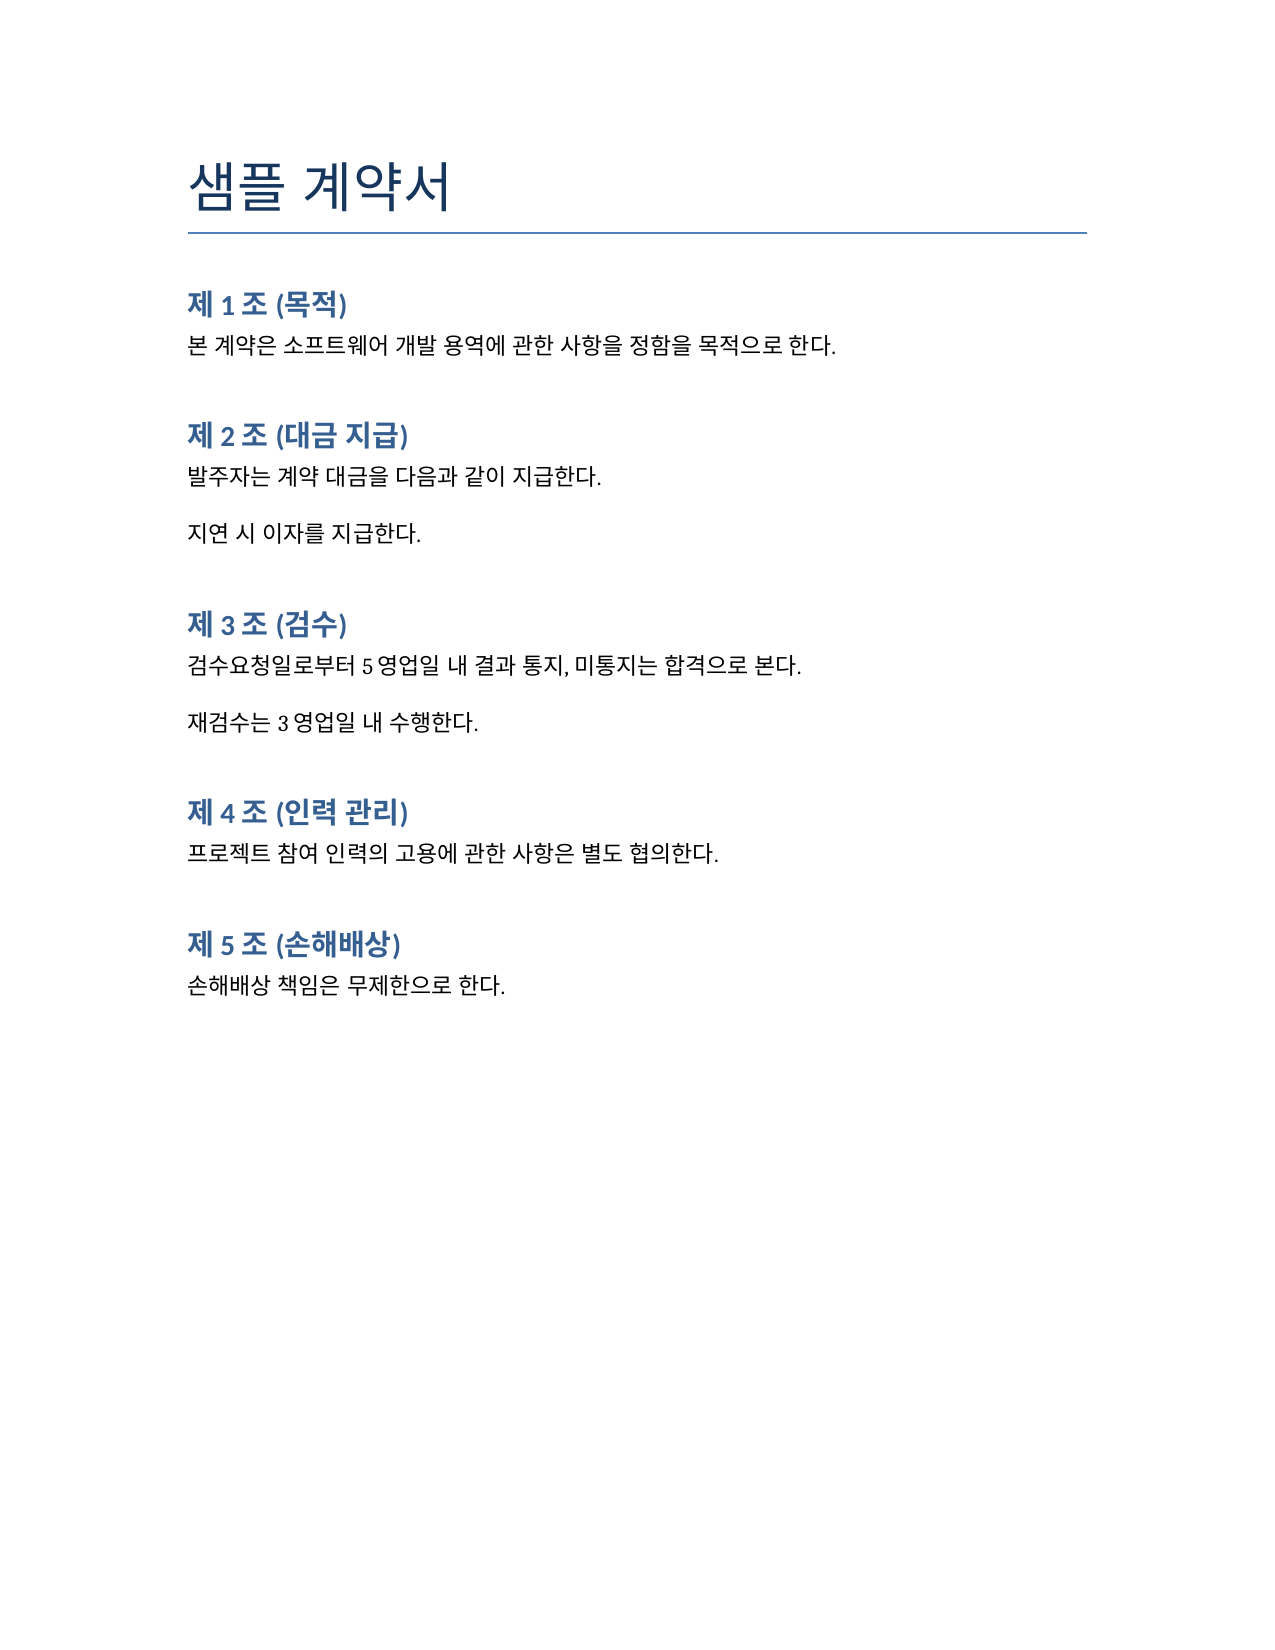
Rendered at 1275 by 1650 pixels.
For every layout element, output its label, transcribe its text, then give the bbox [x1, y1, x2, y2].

text 손해배상 책임은 무제한으로 한다. [187, 969, 1087, 1001]
text 프로젝트 참여 인력의 고용에 관한 사항은 별도 협의한다. [187, 838, 1087, 869]
subtitle 제3조 (검수) [187, 604, 1087, 644]
text 본 계약은 소프트웨어 개발 용역에 관한 사항을 정함을 목적으로 한다. [187, 330, 1087, 361]
text 재검수는 3영업일 내 수행한다. [187, 706, 1087, 738]
text 지연 시 이자를 지급한다. [187, 518, 1087, 549]
subtitle 제1조 (목적) [187, 284, 1087, 324]
subtitle 제4조 (인력 관리) [187, 792, 1087, 832]
title 샘플 계약서 [187, 150, 1087, 234]
text 발주자는 계약 대금을 다음과 같이 지급한다. [187, 461, 1087, 493]
subtitle 제5조 (손해배상) [187, 924, 1087, 964]
subtitle 제2조 (대금 지급) [187, 416, 1087, 455]
text 검수요청일로부터 5영업일 내 결과 통지, 미통지는 합격으로 본다. [187, 650, 1087, 681]
